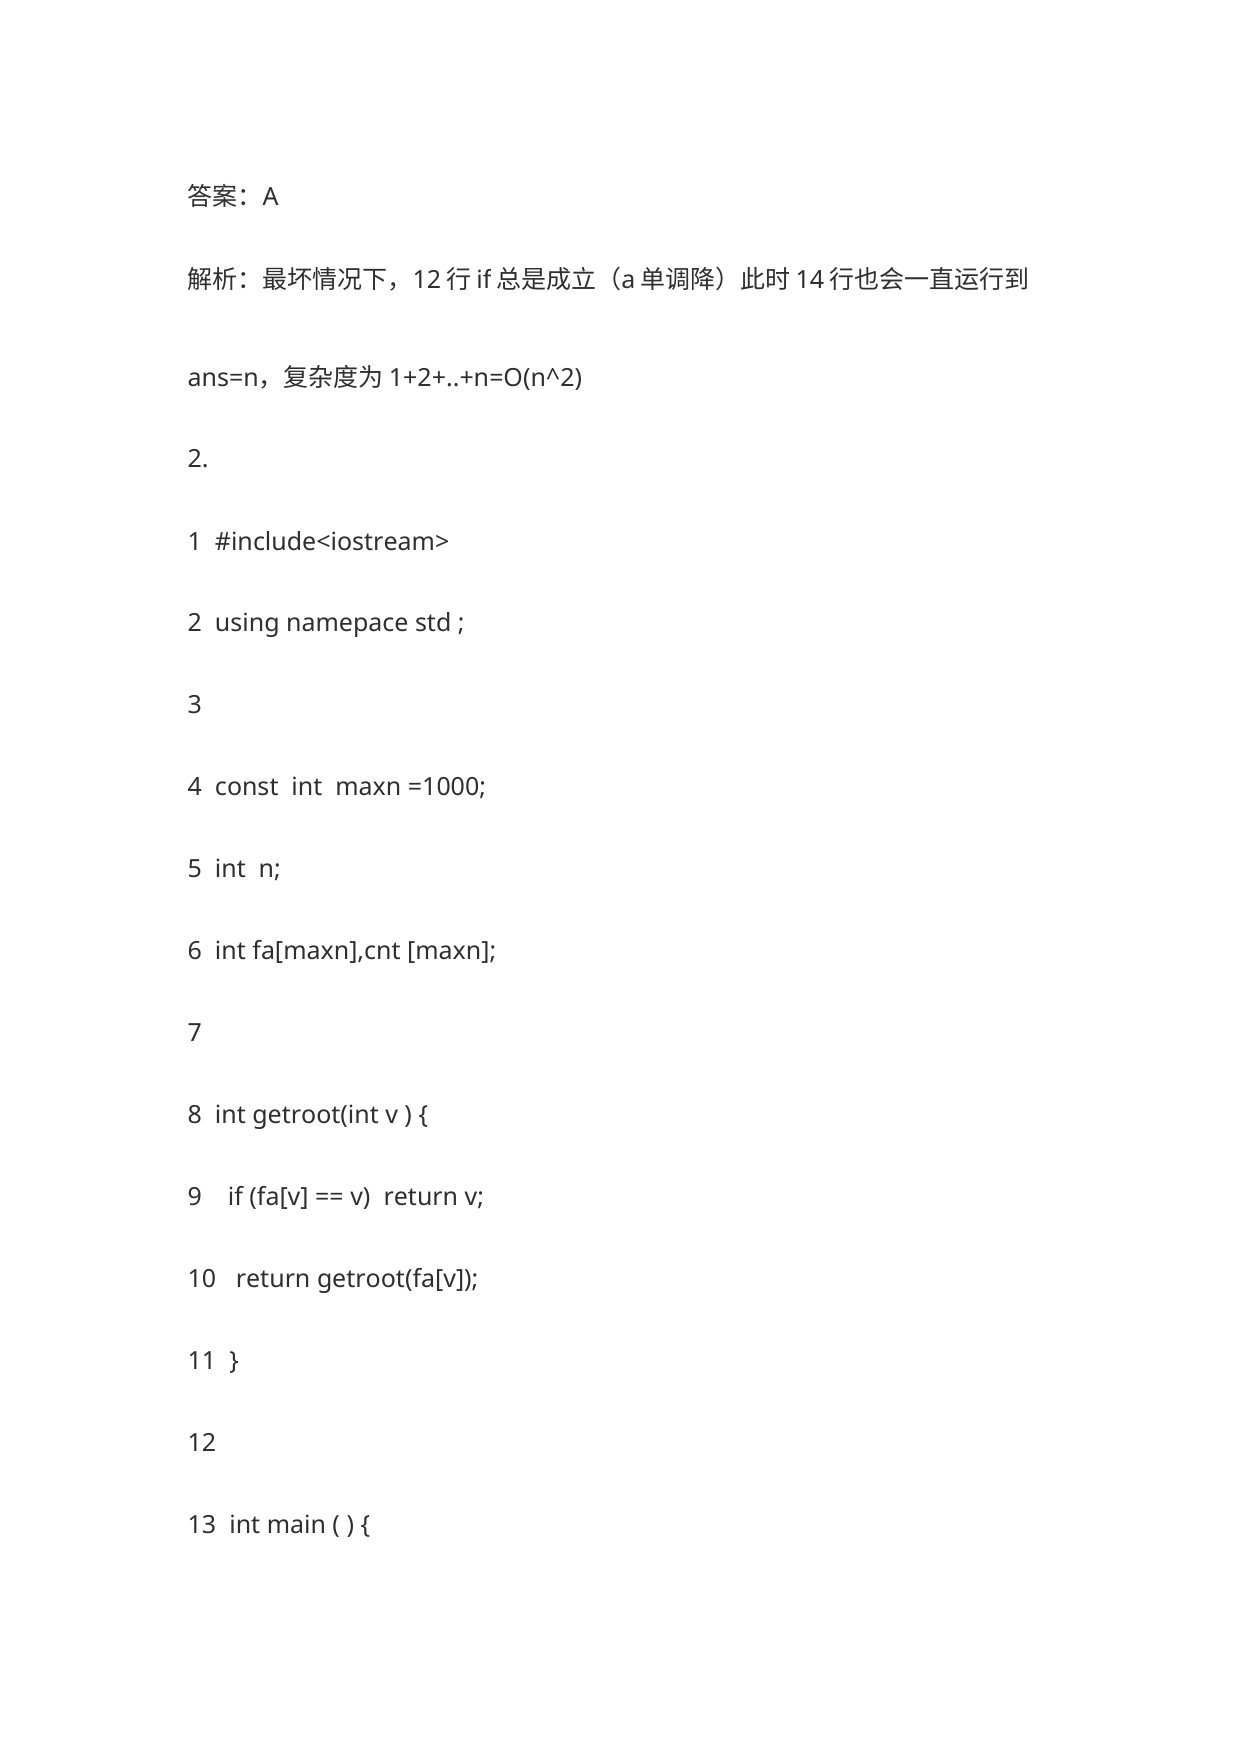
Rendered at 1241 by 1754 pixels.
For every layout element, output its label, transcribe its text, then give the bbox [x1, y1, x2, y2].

text 6 int fa[maxn],cnt [maxn]; [187, 918, 1053, 983]
text 答案：A [187, 162, 1053, 227]
text 2. [187, 426, 1053, 491]
text 9 if (fa[v] == v) return v; [187, 1163, 1053, 1228]
text 2 using namepace std ; [187, 590, 1053, 655]
text 10 return getroot(fa[v]); [187, 1246, 1053, 1311]
text 7 [187, 999, 1053, 1064]
text 8 int getroot(int v ) { [187, 1082, 1053, 1147]
text 1 #include<iostream> [187, 508, 1053, 573]
text 3 [187, 672, 1053, 737]
text 12 [187, 1409, 1053, 1474]
text 13 int main ( ) { [187, 1491, 1053, 1556]
text 5 int n; [187, 836, 1053, 901]
text 4 const int maxn =1000; [187, 754, 1053, 819]
text 解析：最坏情况下，12行if总是成立（a单调降）此时14行也会一直运行到ans=n，复杂度为1+2+..+n=O(n^2) [187, 245, 1053, 408]
text 11 } [187, 1327, 1053, 1392]
